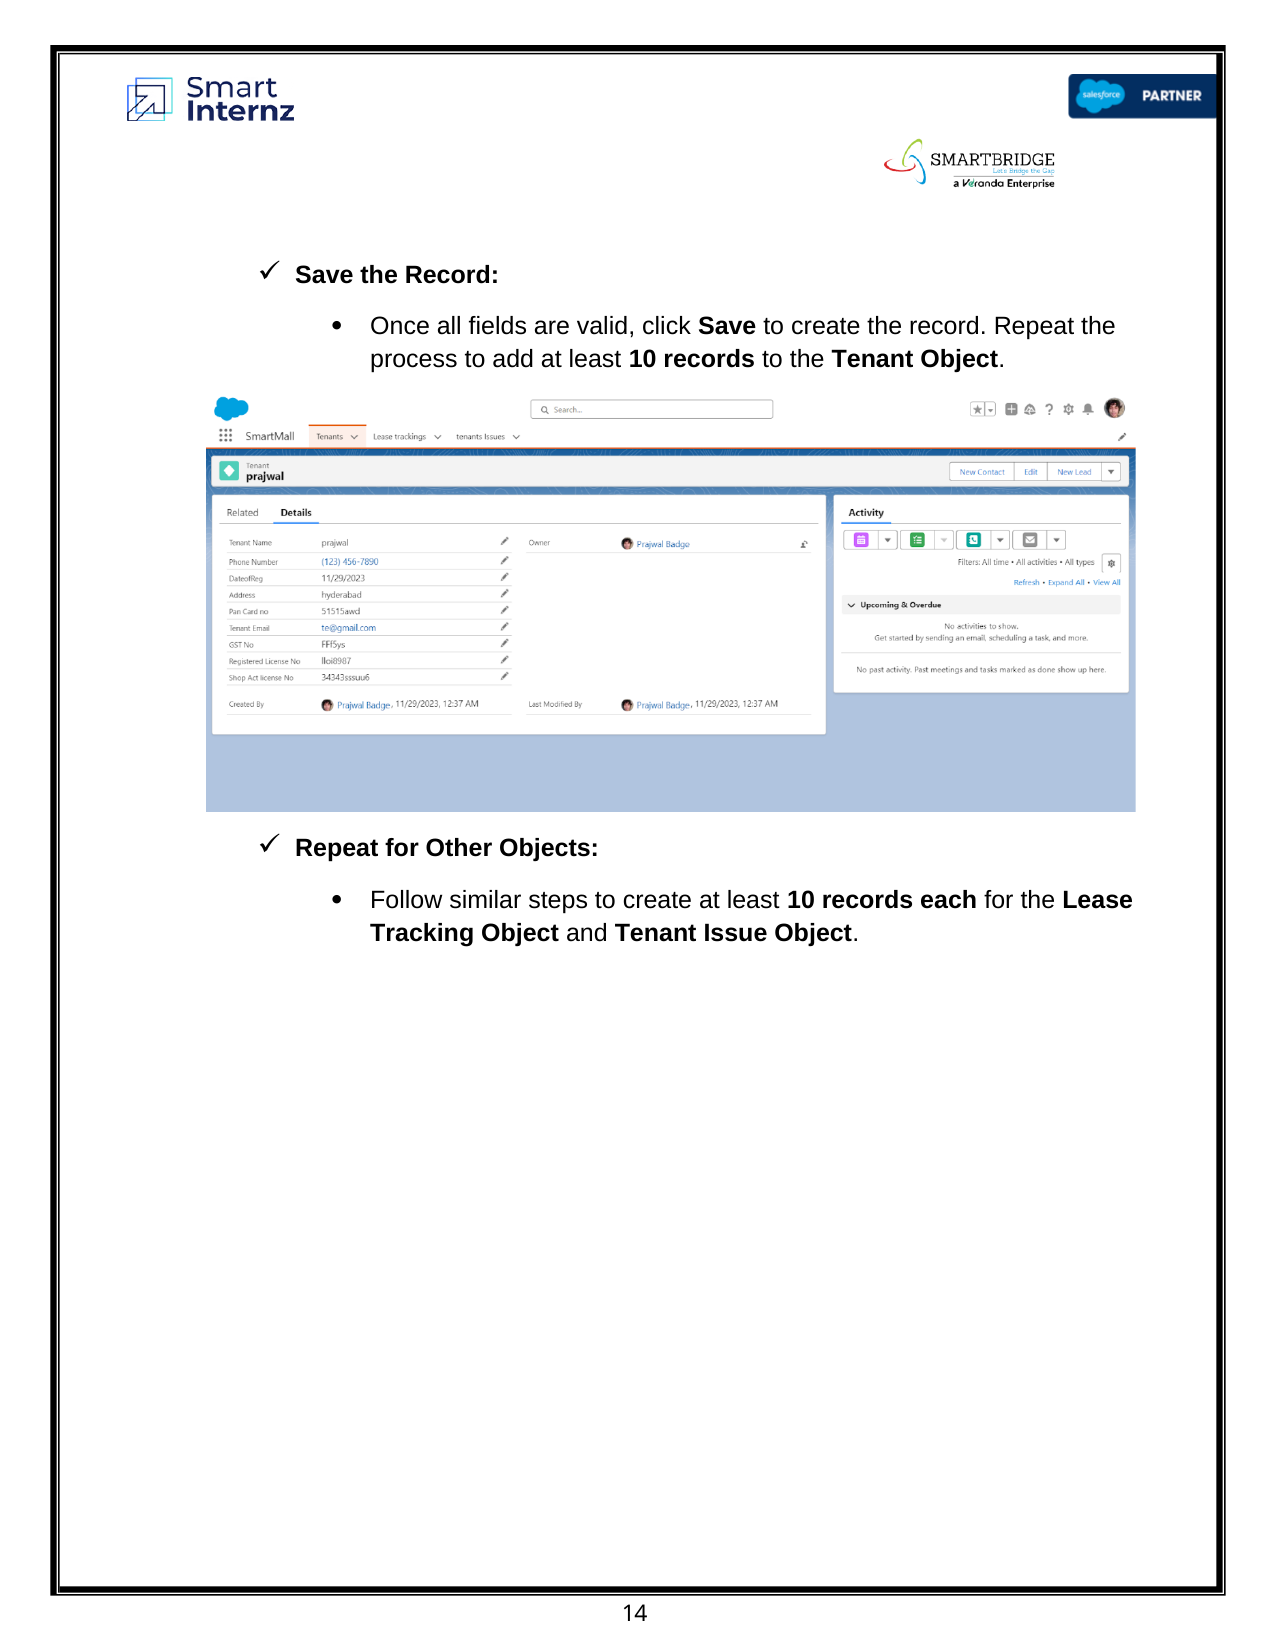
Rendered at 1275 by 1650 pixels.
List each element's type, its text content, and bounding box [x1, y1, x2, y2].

picture [206, 394, 1136, 812]
picture [127, 77, 294, 121]
picture [1068, 74, 1216, 119]
picture [883, 138, 1055, 189]
list Follow similar steps to create at least 10 records each for the Lease Tracking Object and Tenant Issue Object. [332, 884, 1214, 946]
list Once all fields are valid, click Save to create the record. Repeat the process to add at least 10 records to the Tenant Object. [332, 311, 1214, 373]
list Save the Record: [257, 260, 1214, 290]
list Repeat for Other Objects: [257, 833, 1214, 863]
